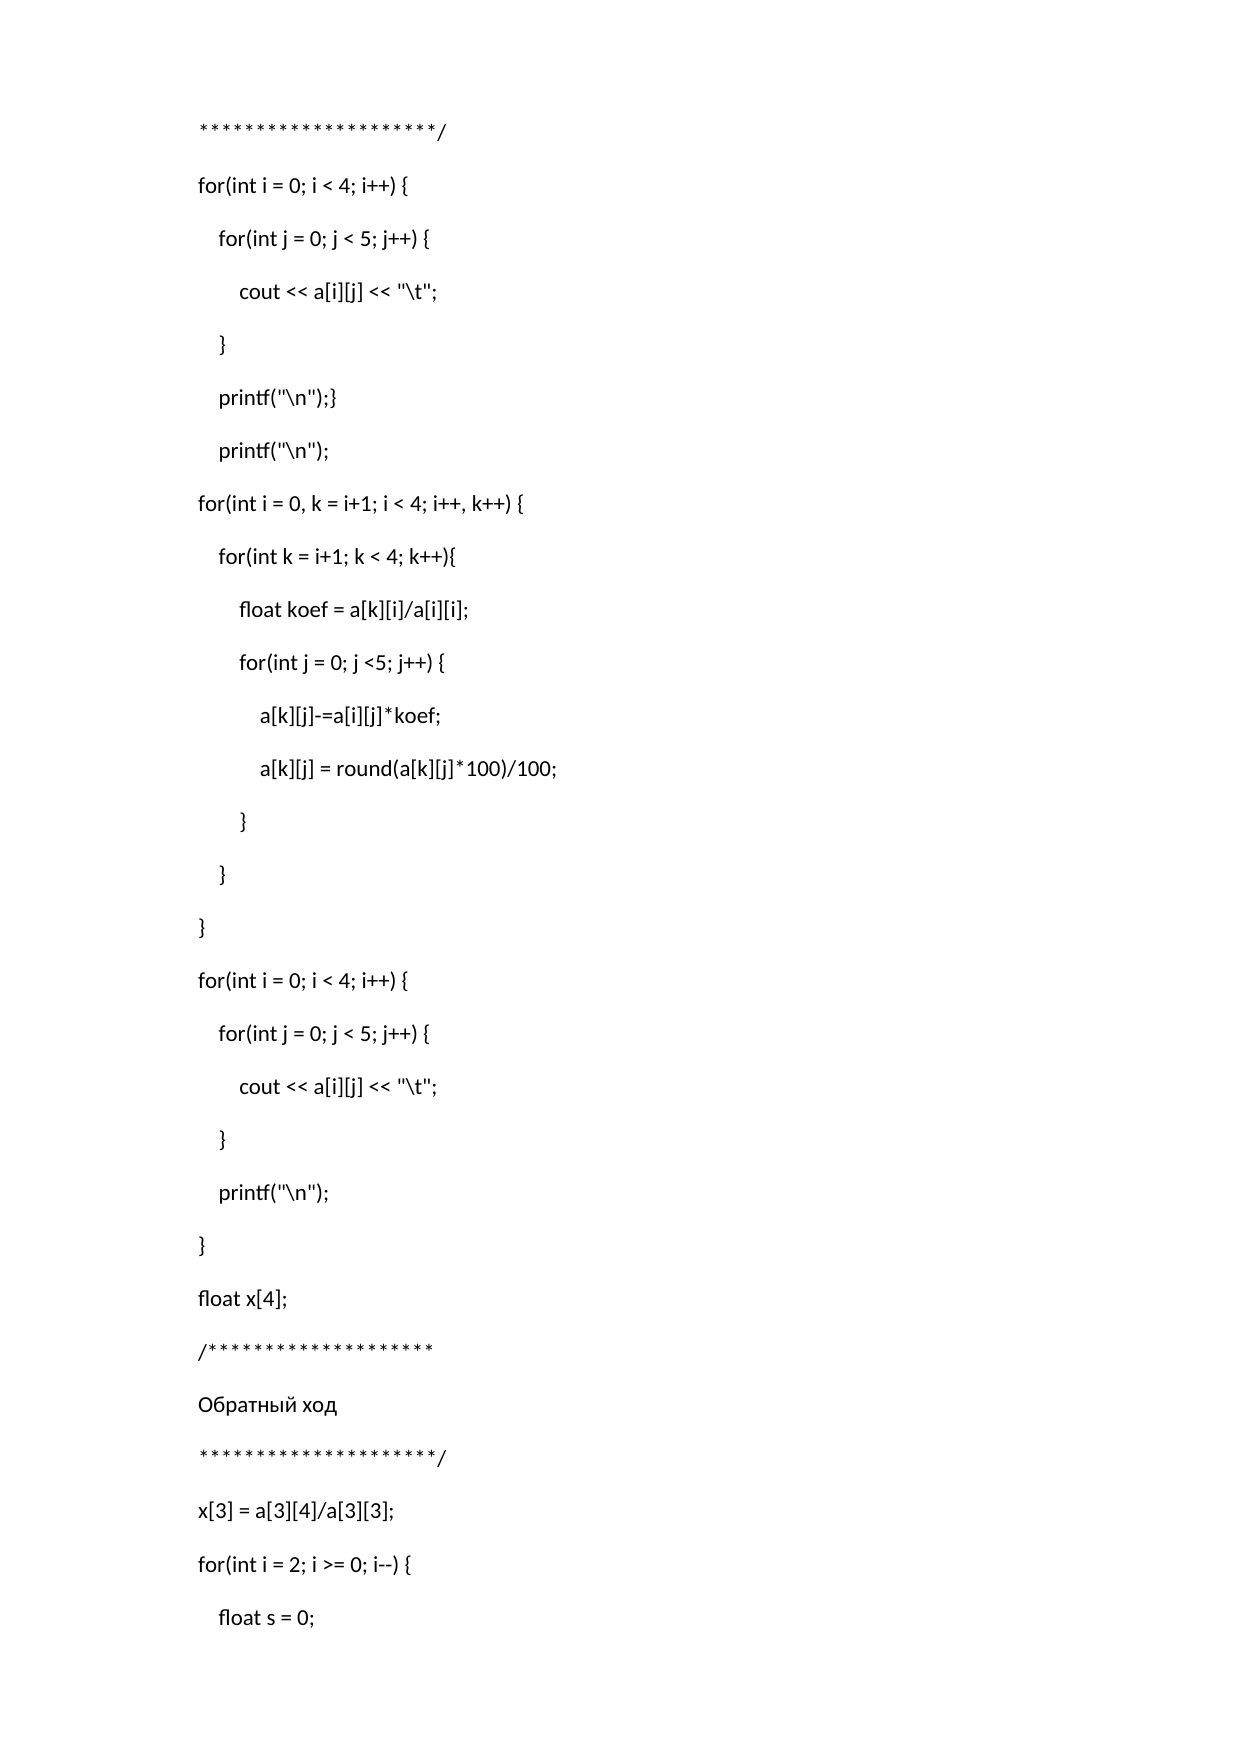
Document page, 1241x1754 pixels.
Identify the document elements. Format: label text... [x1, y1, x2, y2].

text for(int i = 0; i < 4; i++) { [177, 171, 1152, 199]
text /******************** [177, 1338, 1152, 1366]
text *********************/ [177, 118, 1152, 146]
text printf("\n"); [177, 1178, 1152, 1207]
text for(int i = 2; i >= 0; i--) { [177, 1550, 1152, 1578]
text float s = 0; [177, 1603, 1152, 1631]
text cout << a[i][j] << "\t"; [177, 277, 1152, 305]
text for(int j = 0; j < 5; j++) { [177, 224, 1152, 252]
text cout << a[i][j] << "\t"; [177, 1072, 1152, 1101]
text } [177, 330, 1152, 358]
text } [177, 913, 1152, 941]
text float x[4]; [177, 1284, 1152, 1313]
text } [177, 1232, 1152, 1259]
text for(int k = i+1; k < 4; k++){ [177, 542, 1152, 570]
text for(int j = 0; j < 5; j++) { [177, 1019, 1152, 1047]
text for(int j = 0; j <5; j++) { [177, 648, 1152, 676]
text printf("\n");} [177, 383, 1152, 411]
text a[k][j]-=a[i][j]*koef; [177, 701, 1152, 729]
text } [177, 1126, 1152, 1153]
text float koef = a[k][i]/a[i][i]; [177, 595, 1152, 623]
text x[3] = a[3][4]/a[3][3]; [177, 1497, 1152, 1525]
text } [177, 807, 1152, 835]
text *********************/ [177, 1444, 1152, 1472]
text for(int i = 0, k = i+1; i < 4; i++, k++) { [177, 489, 1152, 517]
text printf("\n"); [177, 436, 1152, 464]
text for(int i = 0; i < 4; i++) { [177, 966, 1152, 994]
text a[k][j] = round(a[k][j]*100)/100; [177, 754, 1152, 782]
text } [177, 860, 1152, 888]
text Обратный ход [177, 1391, 1152, 1419]
